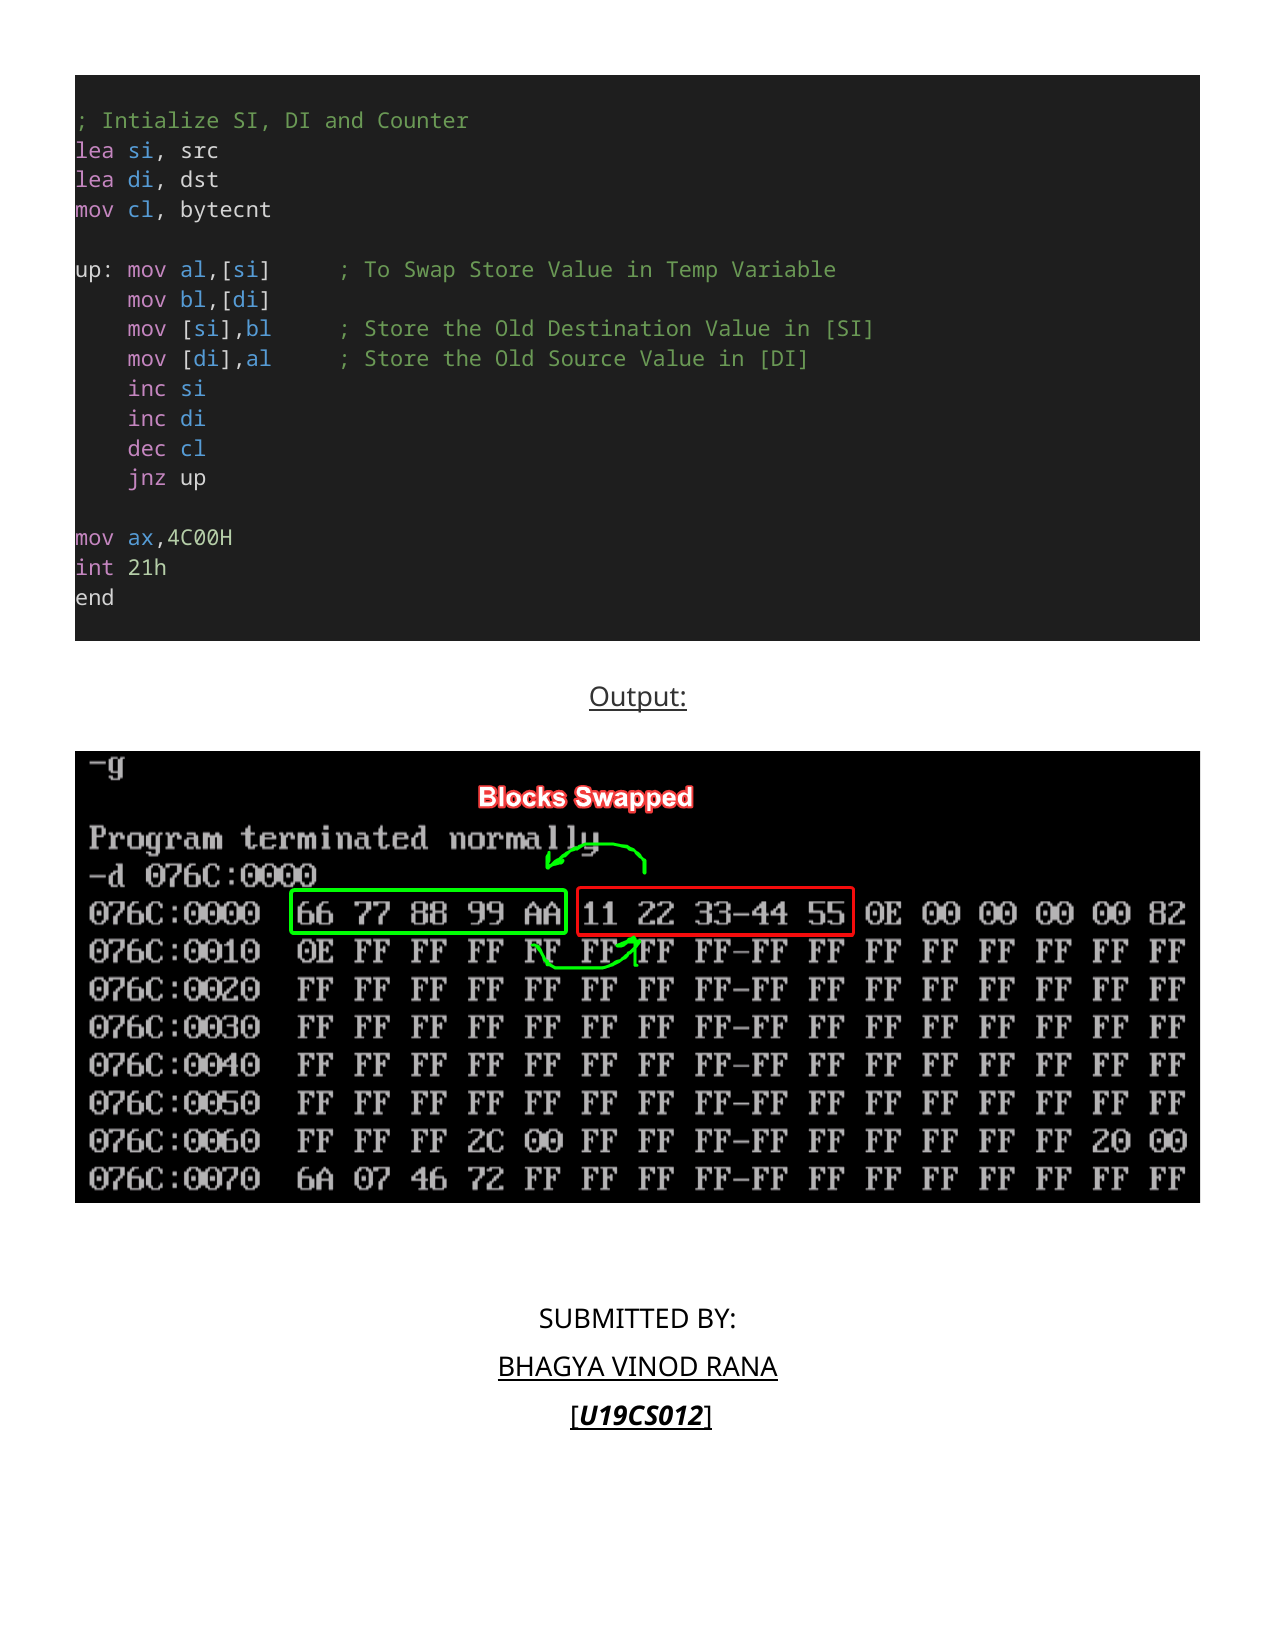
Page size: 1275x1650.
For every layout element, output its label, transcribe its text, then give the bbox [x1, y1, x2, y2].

text mov bl,[di] [75, 283, 1200, 313]
text dec cl [75, 432, 1200, 462]
text inc di [75, 403, 1200, 432]
text mov ax,4C00H [75, 522, 1200, 552]
text up: mov al,[si] ; To Swap Store Value in Temp Variable [75, 254, 1200, 283]
text Output: [75, 678, 1200, 715]
text mov [di],al ; Store the Old Source Value in [DI] [75, 343, 1200, 373]
text lea di, dst [75, 164, 1200, 194]
text int 21h [75, 552, 1200, 581]
text lea si, src [75, 134, 1200, 164]
text end [75, 581, 1200, 611]
text inc si [75, 373, 1200, 403]
text BHAGYA VINOD RANA [75, 1348, 1200, 1385]
picture [75, 751, 1200, 1203]
text ; Intialize SI, DI and Counter [75, 105, 1200, 134]
text jnz up [75, 462, 1200, 492]
text [U19CS012] [75, 1396, 1200, 1433]
text mov cl, bytecnt [75, 194, 1200, 224]
text SUBMITTED BY: [75, 1299, 1200, 1336]
text mov [si],bl ; Store the Old Destination Value in [SI] [75, 313, 1200, 343]
